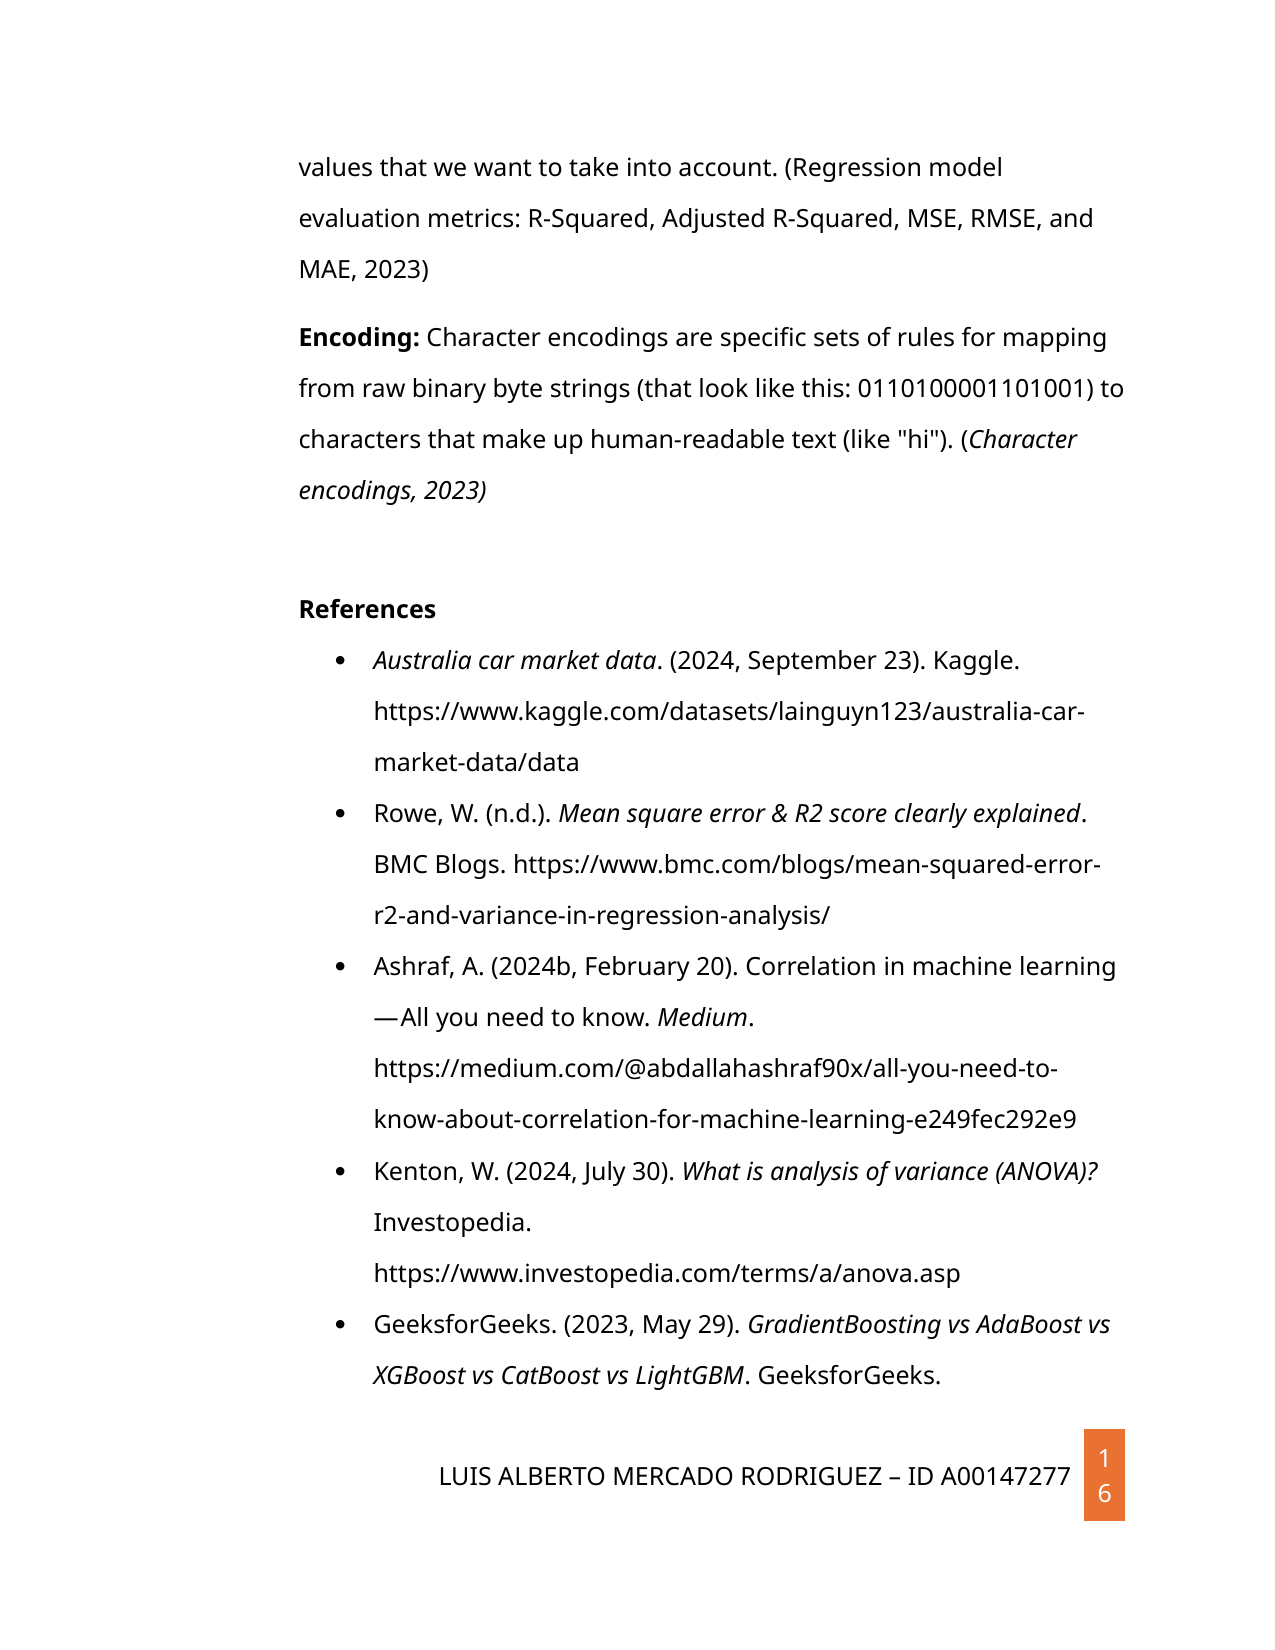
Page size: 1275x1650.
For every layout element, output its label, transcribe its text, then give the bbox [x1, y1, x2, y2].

list Australia car market data. (2024, September 23). Kaggle. https://www.kaggle.com/datasets/lainguyn123/australia-car-market-data/data [336, 643, 1125, 779]
list Kenton, W. (2024, July 30). What is analysis of variance (ANOVA)? Investopedia. https://www.investopedia.com/terms/a/anova.asp [336, 1153, 1125, 1289]
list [336, 1306, 1125, 1391]
list Rowe, W. (n.d.). Mean square error & R2 score clearly explained. BMC Blogs. https://www.bmc.com/blogs/mean-squared-error-r2-and-variance-in-regression-analysis/ [336, 796, 1125, 932]
list Ashraf, A. (2024b, February 20). Correlation in machine learning — All you need to know. Medium. https://medium.com/@abdallahashraf90x/all-you-need-to-know-about-correlation-for-machine-learning-e249fec292e9 [336, 949, 1125, 1136]
text Encoding: Character encodings are specific sets of rules for mapping from raw binary byte strings (that look like this: 0110100001101001) to characters that make up human-readable text (like "hi"). (Character encodings, 2023) [298, 320, 1125, 507]
text References [298, 592, 1125, 626]
